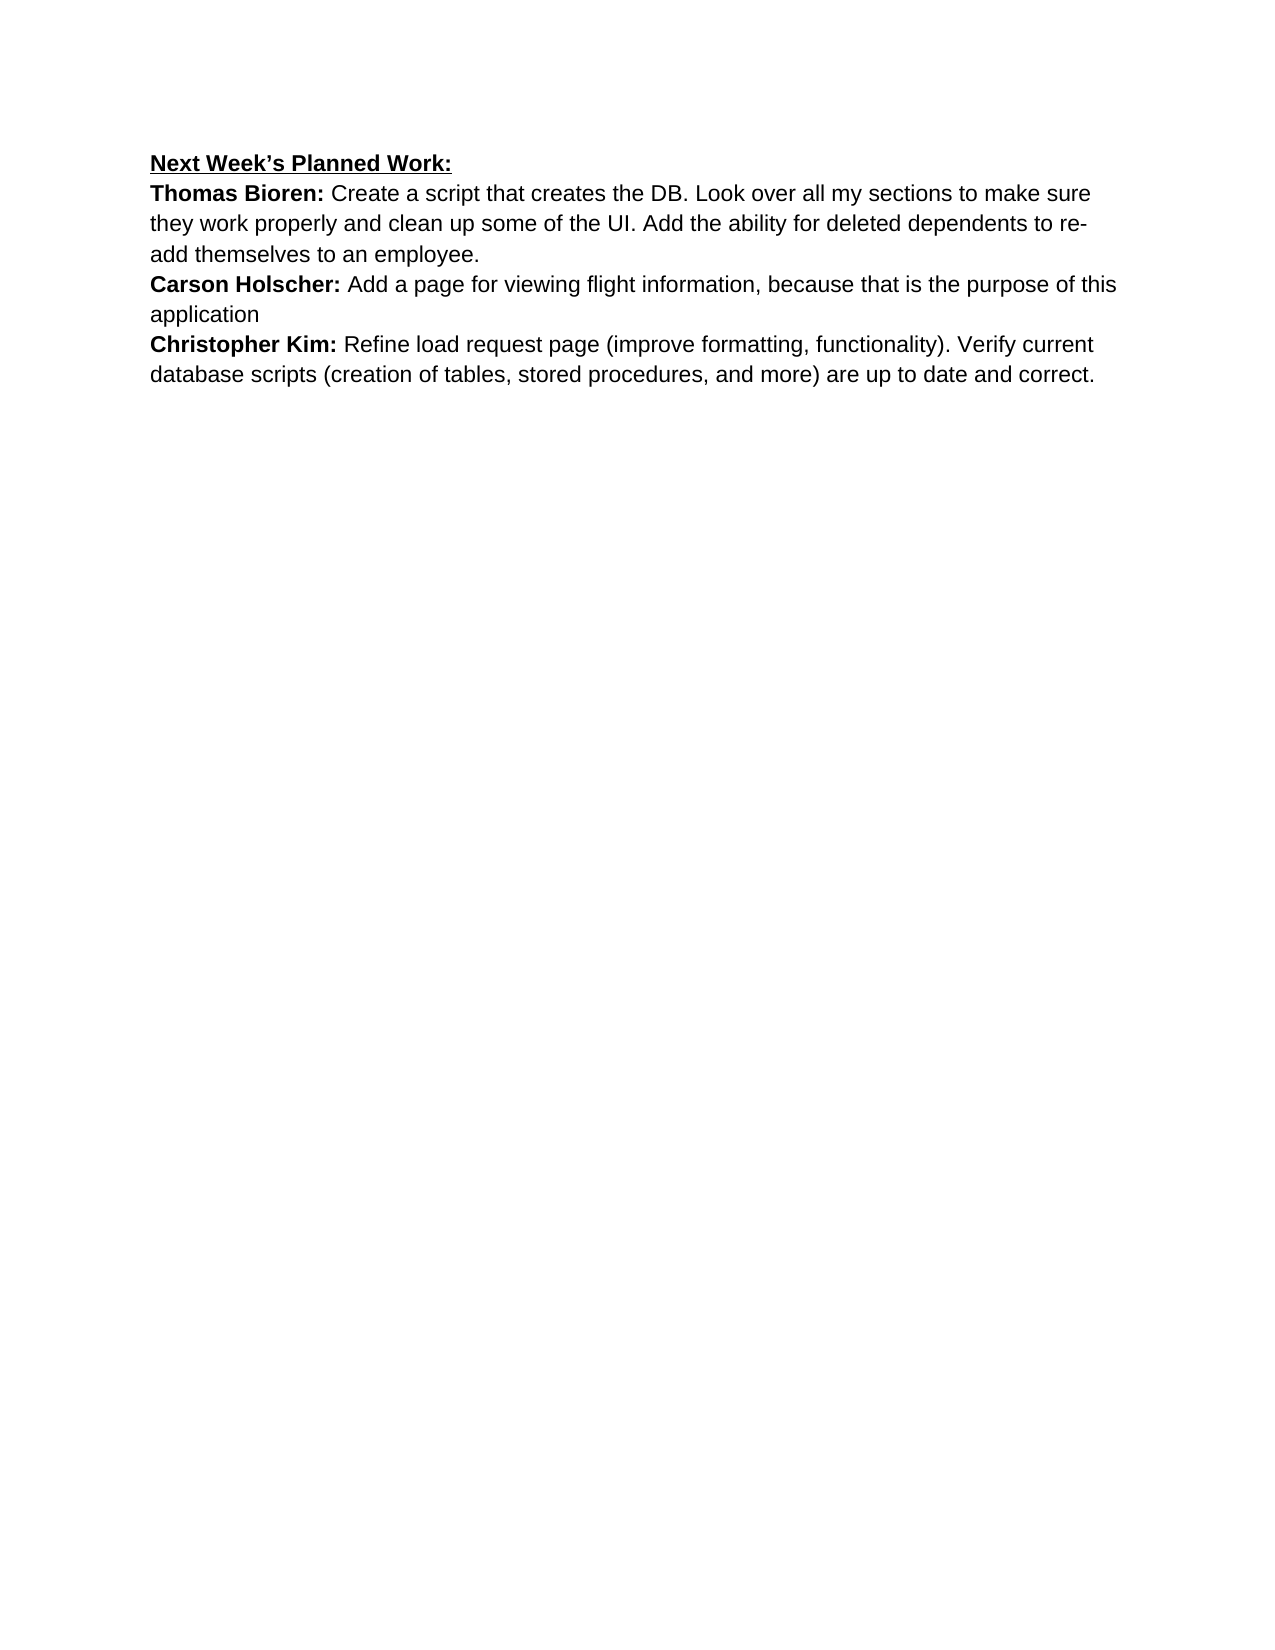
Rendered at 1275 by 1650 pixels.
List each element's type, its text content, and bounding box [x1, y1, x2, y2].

text Christopher Kim: Refine load request page (improve formatting, functionality). Verify current database scripts (creation of tables, stored procedures, and more) are up to date and correct. [150, 331, 1125, 388]
text Thomas Bioren: Create a script that creates the DB. Look over all my sections to make sure they work properly and clean up some of the UI. Add the ability for deleted dependents to re-add themselves to an employee. [150, 180, 1125, 267]
text Next Week’s Planned Work: [150, 150, 1125, 176]
text Carson Holscher: Add a page for viewing flight information, because that is the purpose of this application [150, 271, 1125, 327]
